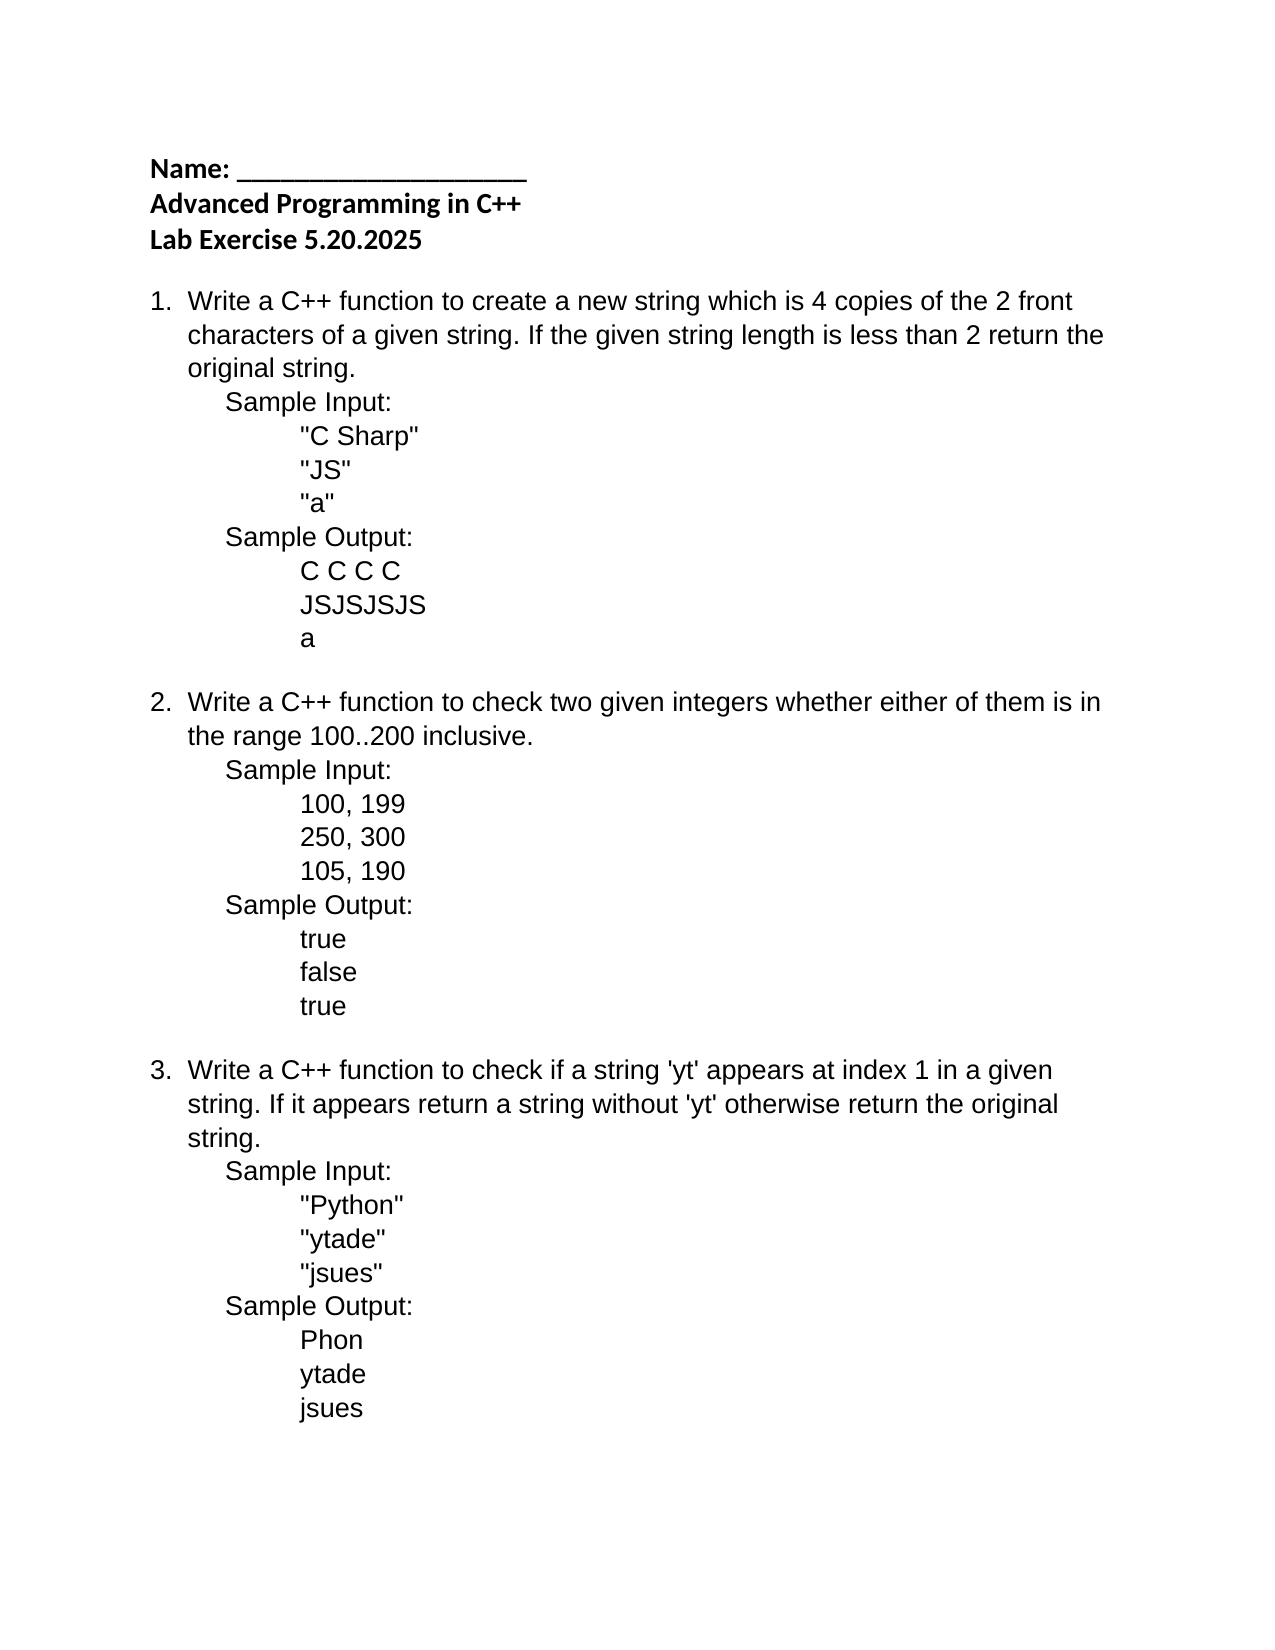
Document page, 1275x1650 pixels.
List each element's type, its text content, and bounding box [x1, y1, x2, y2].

text Name: ____________________ [150, 150, 1125, 186]
text Lab Exercise 5.20.2025 [150, 221, 1125, 257]
list Write a C++ function to create a new string which is 4 copies of the 2 front characters of a given string. If the given string length is less than 2 return the original string. Sample Input: "C Sharp" "JS" "a" Sample Output: C C C C JSJSJSJS a [150, 285, 1125, 654]
list Write a C++ function to check two given integers whether either of them is in the range 100..200 inclusive. Sample Input: 100, 199 250, 300 105, 190 Sample Output: true false true [150, 686, 1125, 1021]
text Advanced Programming in C++ [150, 186, 1125, 221]
list Write a C++ function to check if a string 'yt' appears at index 1 in a given string. If it appears return a string without 'yt' otherwise return the original string. Sample Input: "Python" "ytade" "jsues" Sample Output: Phon ytade jsues [150, 1054, 1125, 1423]
